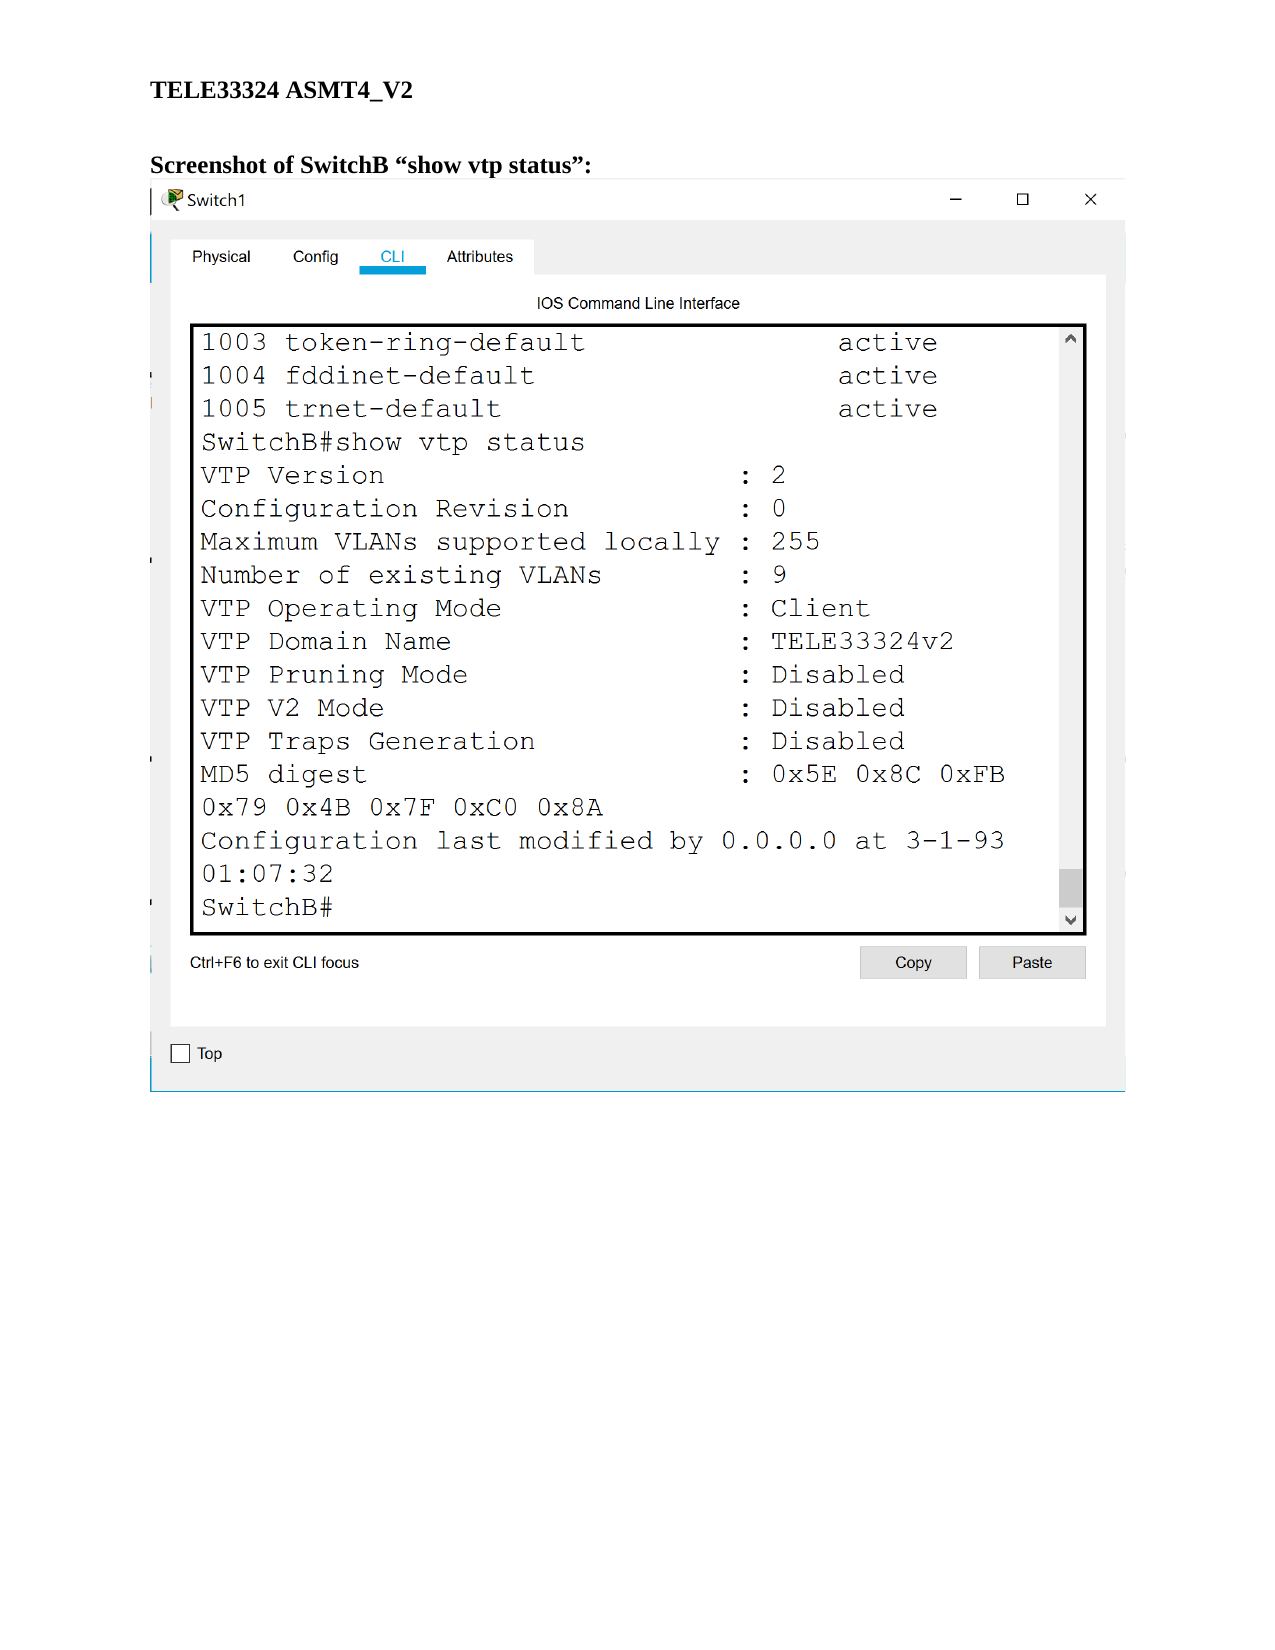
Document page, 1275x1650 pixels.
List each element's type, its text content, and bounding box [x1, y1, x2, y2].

picture [150, 178, 1125, 1090]
text Screenshot of SwitchB “show vtp status”: [150, 150, 1125, 178]
